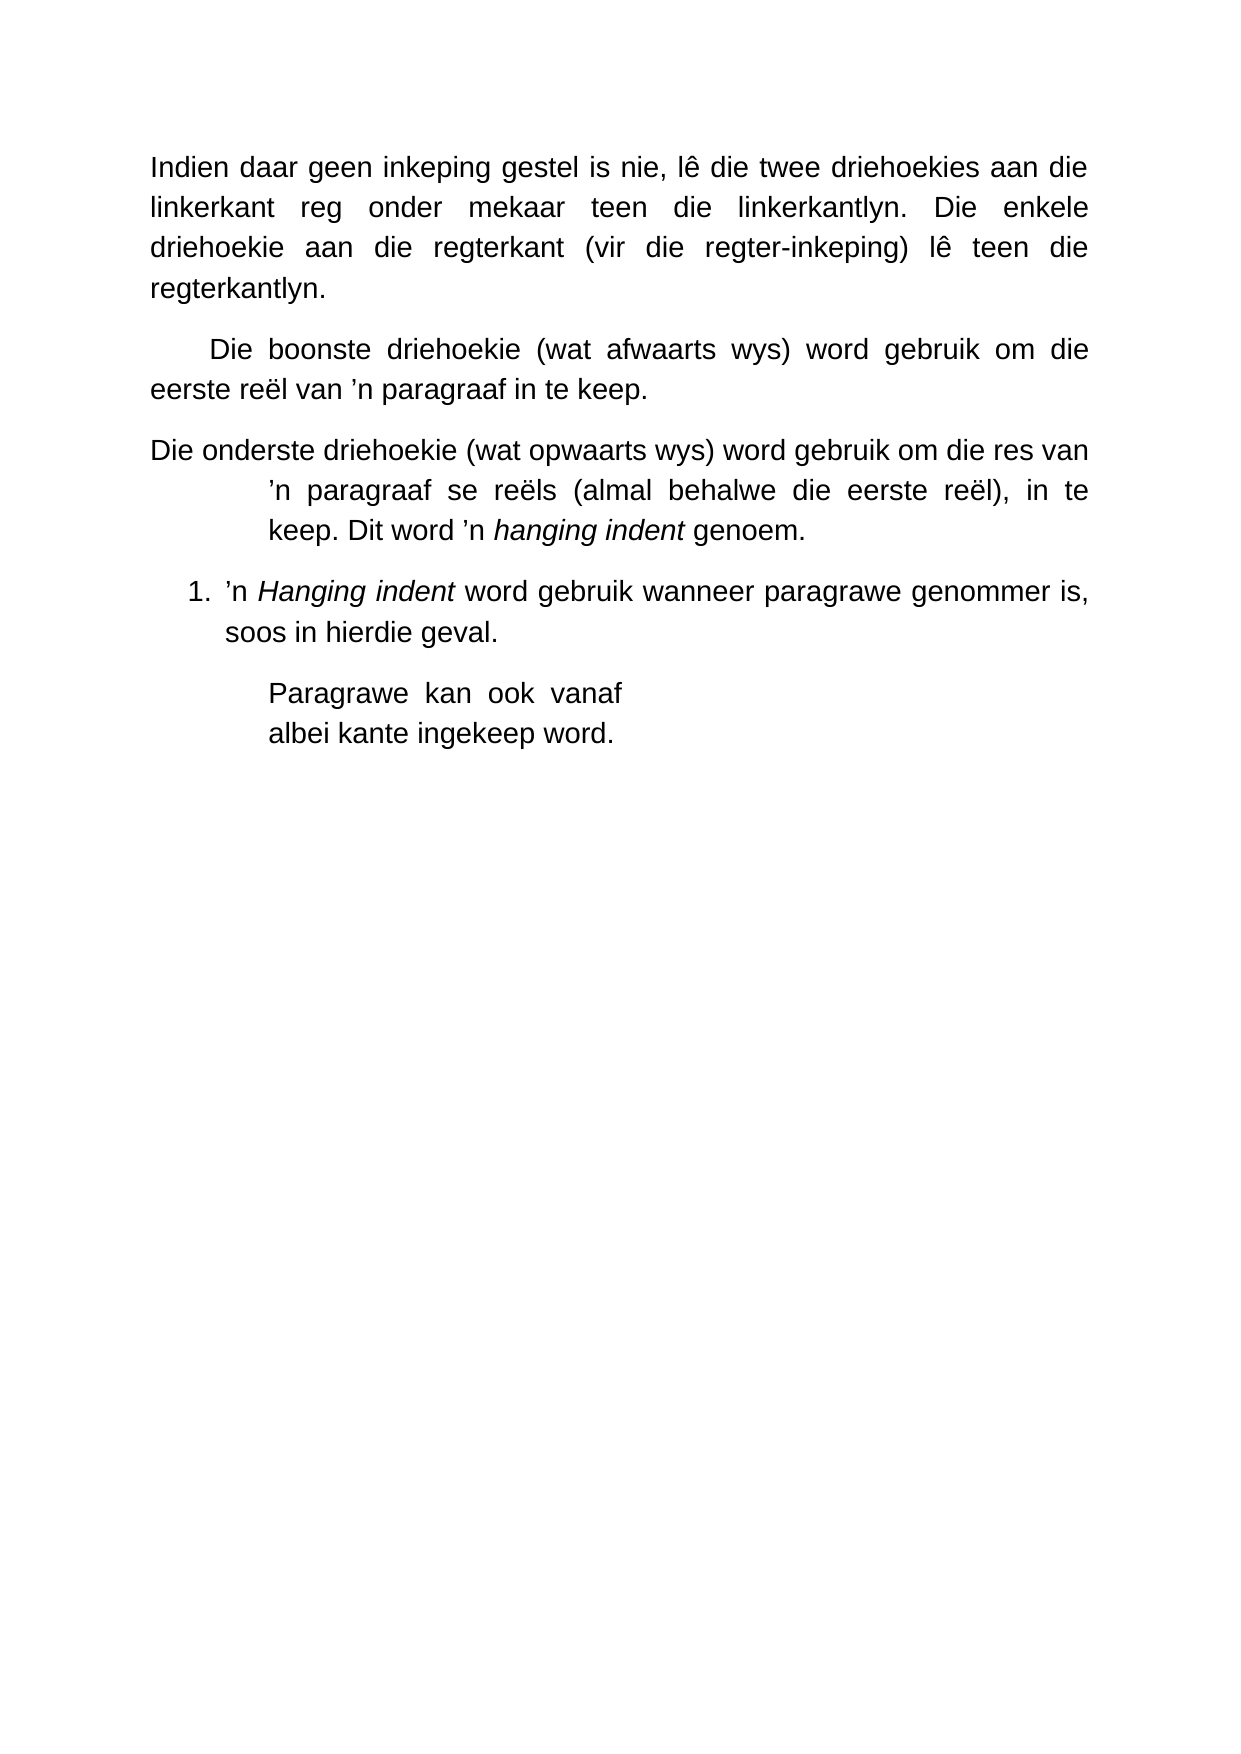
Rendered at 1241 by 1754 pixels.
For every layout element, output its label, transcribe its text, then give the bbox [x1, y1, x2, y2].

text Die onderste driehoekie (wat opwaarts wys) word gebruik om die res van ’n paragraaf se reëls (almal behalwe die eerste reël), in te keep. Dit word ’n hanging indent genoem. [150, 433, 1090, 547]
text Die boonste driehoekie (wat afwaarts wys) word gebruik om die eerste reël van ’n paragraaf in te keep. [150, 332, 1090, 405]
text Indien daar geen inkeping gestel is nie, lê die twee driehoekies aan die linkerkant reg onder mekaar teen die linkerkantlyn. Die enkele driehoekie aan die regterkant (vir die regter-inkeping) lê teen die regterkantlyn. [150, 150, 1090, 304]
text Paragrawe kan ook vanaf albei kante ingekeep word. [268, 676, 622, 749]
list ’n Hanging indent word gebruik wanneer paragrawe genommer is, soos in hierdie geval. [187, 574, 1090, 648]
